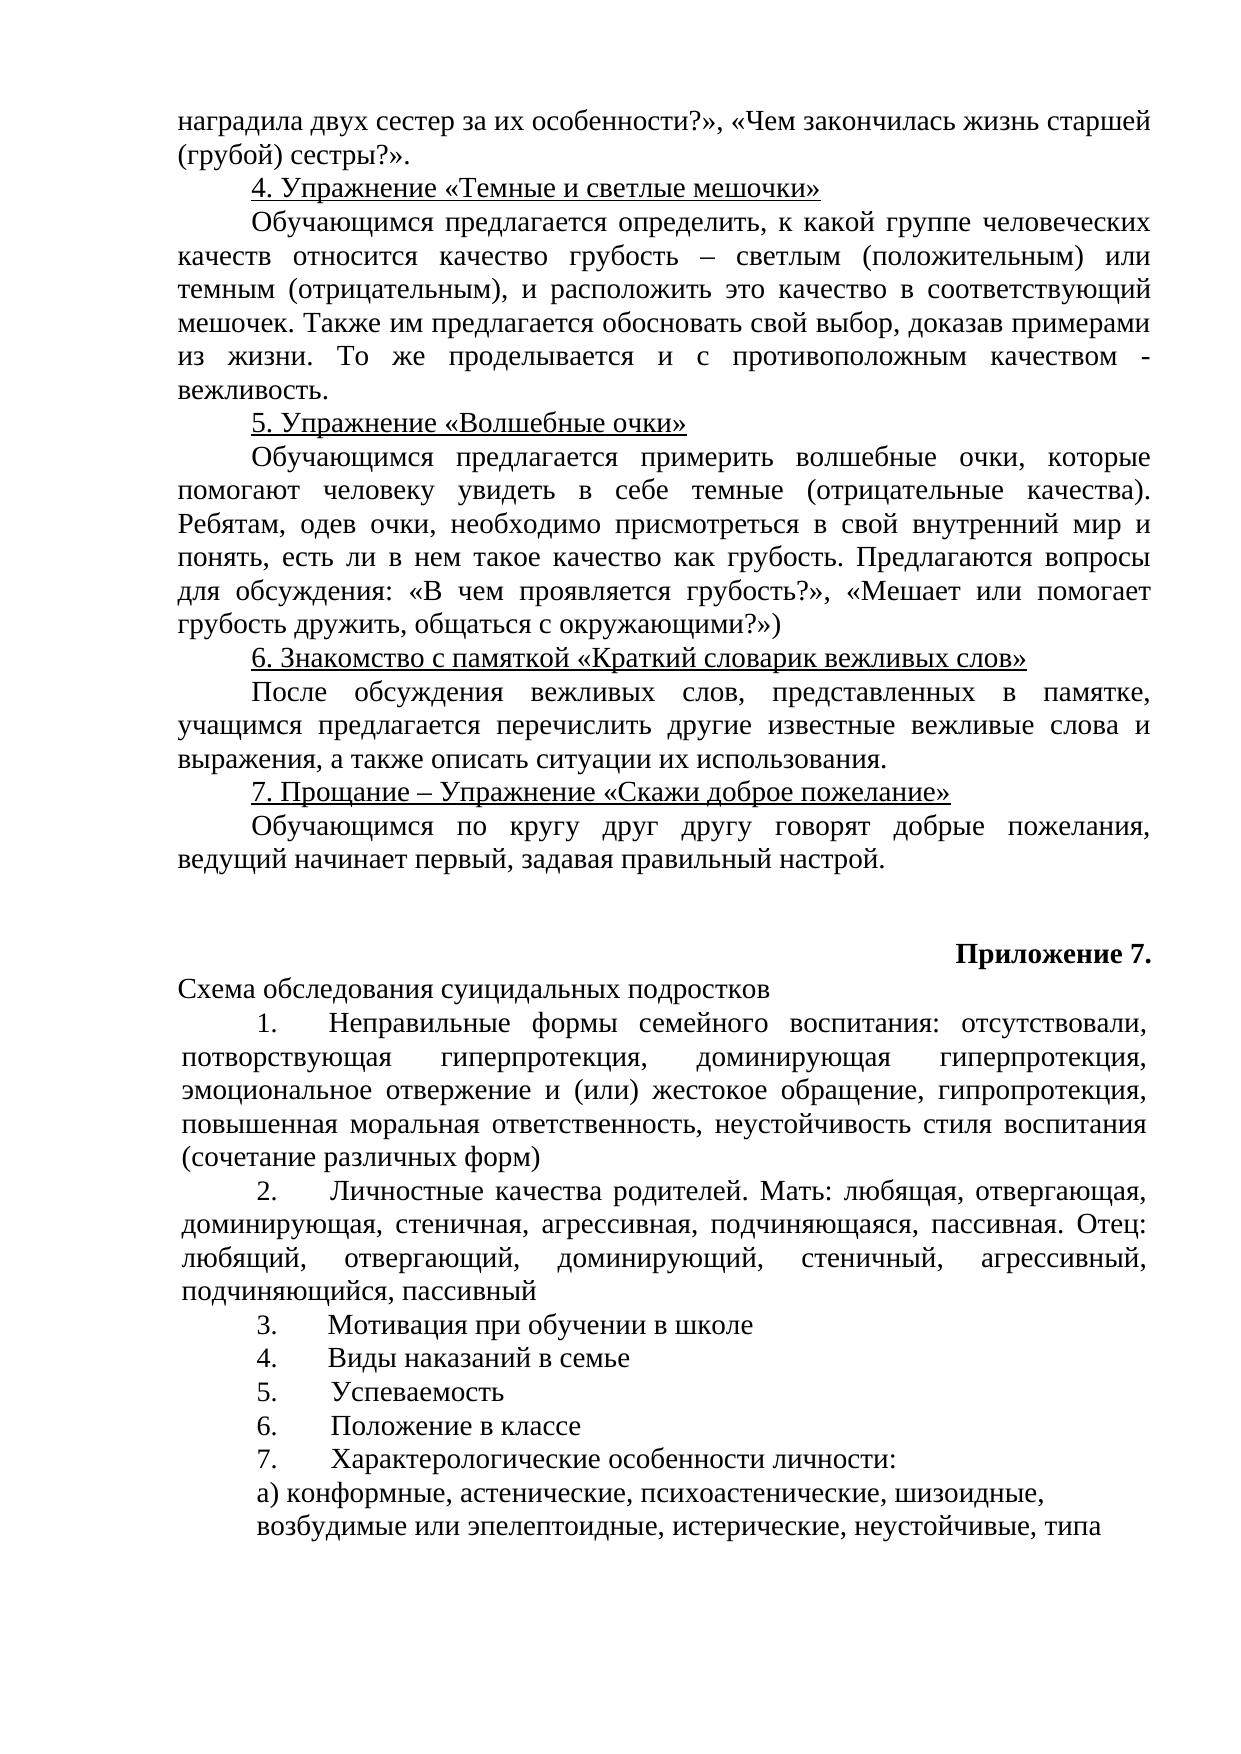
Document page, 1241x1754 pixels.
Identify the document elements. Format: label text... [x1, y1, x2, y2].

text а) конформные, астенические, психоастенические, шизоидные, [181, 1475, 1152, 1509]
list Неправильные формы семейного воспитания: отсутствовали, потворствующая гиперпротекция, доминирующая гиперпротекция, эмоциональное отвержение и (или) жестокое обращение, гипропротекция, повышенная моральная ответственность, неустойчивость стиля воспитания (сочетание различных форм) [181, 1006, 1147, 1173]
text 5. Упражнение «Волшебные очки» [177, 405, 1152, 439]
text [177, 103, 1152, 171]
list Виды наказаний в семье [181, 1341, 1152, 1375]
text 4. Упражнение «Темные и светлые мешочки» [177, 171, 1152, 204]
list Мотивация при обучении в школе [181, 1308, 1152, 1341]
subtitle Приложение 7. [177, 936, 1152, 969]
text Обучающимся по кругу друг другу говорят добрые пожелания, ведущий начинает первый, задавая правильный настрой. [177, 808, 1152, 875]
text 6. Знакомство с памяткой «Краткий словарик вежливых слов» [177, 640, 1152, 674]
text Обучающимся предлагается определить, к какой группе человеческих качеств относится качество грубость – светлым (положительным) или темным (отрицательным), и расположить это качество в соответствующий мешочек. Также им предлагается обосновать свой выбор, доказав примерами из жизни. То же проделывается и с противоположным качеством - вежливость. [177, 204, 1152, 405]
text возбудимые или эпелептоидные, истерические, неустойчивые, типа [181, 1509, 1152, 1542]
list Личностные качества родителей. Мать: любящая, отвергающая, доминирующая, стеничная, агрессивная, подчиняющаяся, пассивная. Отец: любящий, отвергающий, доминирующий, стеничный, агрессивный, подчиняющийся, пассивный [181, 1173, 1147, 1308]
text Схема обследования суицидальных подростков [177, 972, 1147, 1006]
text Обучающимся предлагается примерить волшебные очки, которые помогают человеку увидеть в себе темные (отрицательные качества). Ребятам, одев очки, необходимо присмотреться в свой внутренний мир и понять, есть ли в нем такое качество как грубость. Предлагаются вопросы для обсуждения: «В чем проявляется грубость?», «Мешает или помогает грубость дружить, общаться с окружающими?») [177, 439, 1152, 640]
list Положение в классе [181, 1408, 1152, 1442]
list Характерологические особенности личности: [181, 1442, 1152, 1475]
text 7. Прощание – Упражнение «Скажи доброе пожелание» [177, 774, 1152, 808]
list Успеваемость [181, 1375, 1152, 1408]
text После обсуждения вежливых слов, представленных в памятке, учащимся предлагается перечислить другие известные вежливые слова и выражения, а также описать ситуации их использования. [177, 674, 1152, 774]
